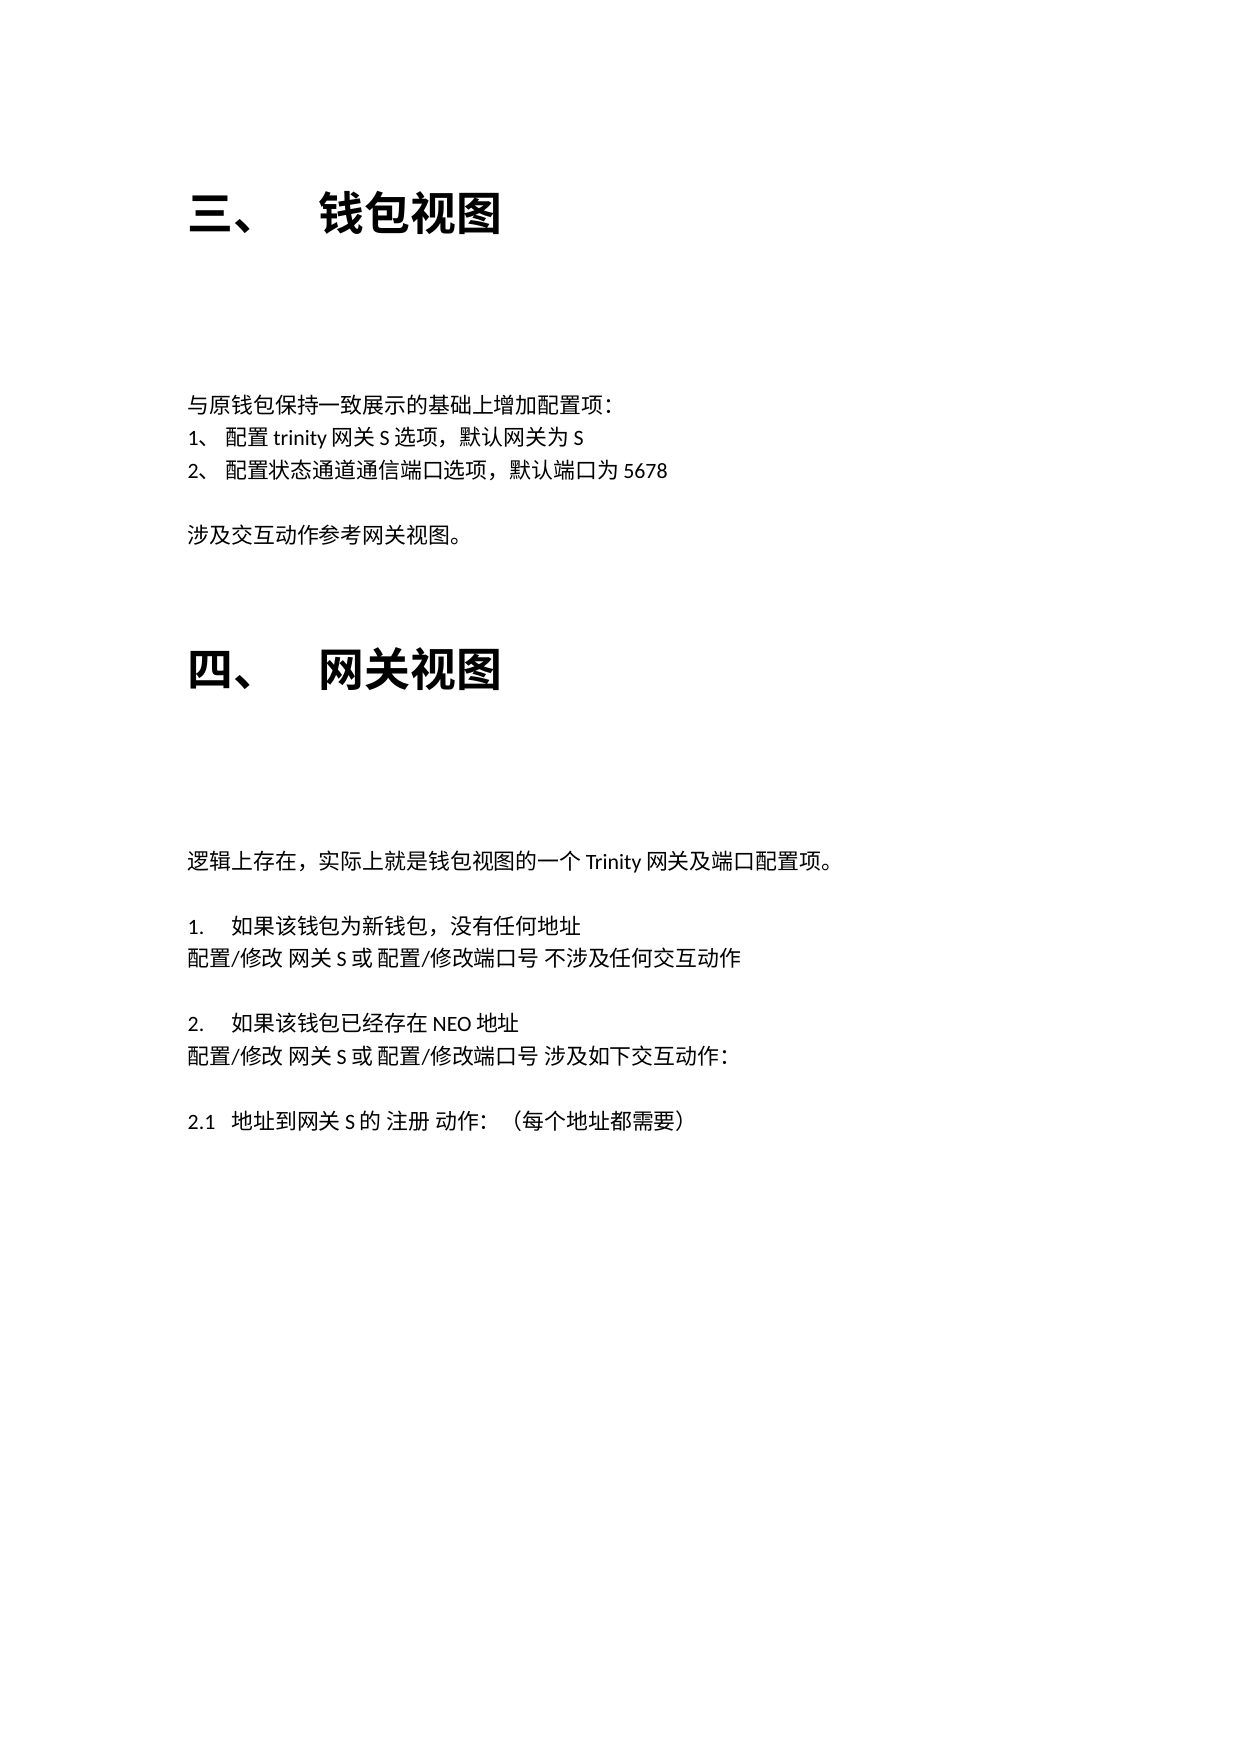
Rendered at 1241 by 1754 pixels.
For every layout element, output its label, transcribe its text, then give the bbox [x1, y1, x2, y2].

text 配置/修改 网关S或 配置/修改端口号 不涉及任何交互动作 [187, 941, 1053, 973]
subtitle 钱包视图 [187, 162, 1053, 259]
list 地址到网关S的 注册 动作：（每个地址都需要） [187, 1103, 1053, 1136]
text 逻辑上存在，实际上就是钱包视图的一个Trinity网关及端口配置项。 [187, 843, 1053, 876]
subtitle 网关视图 [187, 618, 1053, 715]
list 如果该钱包已经存在NEO地址 [187, 1006, 1053, 1038]
list 如果该钱包为新钱包，没有任何地址 [187, 908, 1053, 941]
list 配置trinity网关S选项，默认网关为S [187, 420, 1053, 452]
text 与原钱包保持一致展示的基础上增加配置项： [187, 387, 1053, 420]
list 配置状态通道通信端口选项，默认端口为5678 [187, 452, 1053, 485]
text 配置/修改 网关S或 配置/修改端口号 涉及如下交互动作： [187, 1038, 1053, 1071]
text 涉及交互动作参考网关视图。 [187, 517, 1053, 550]
